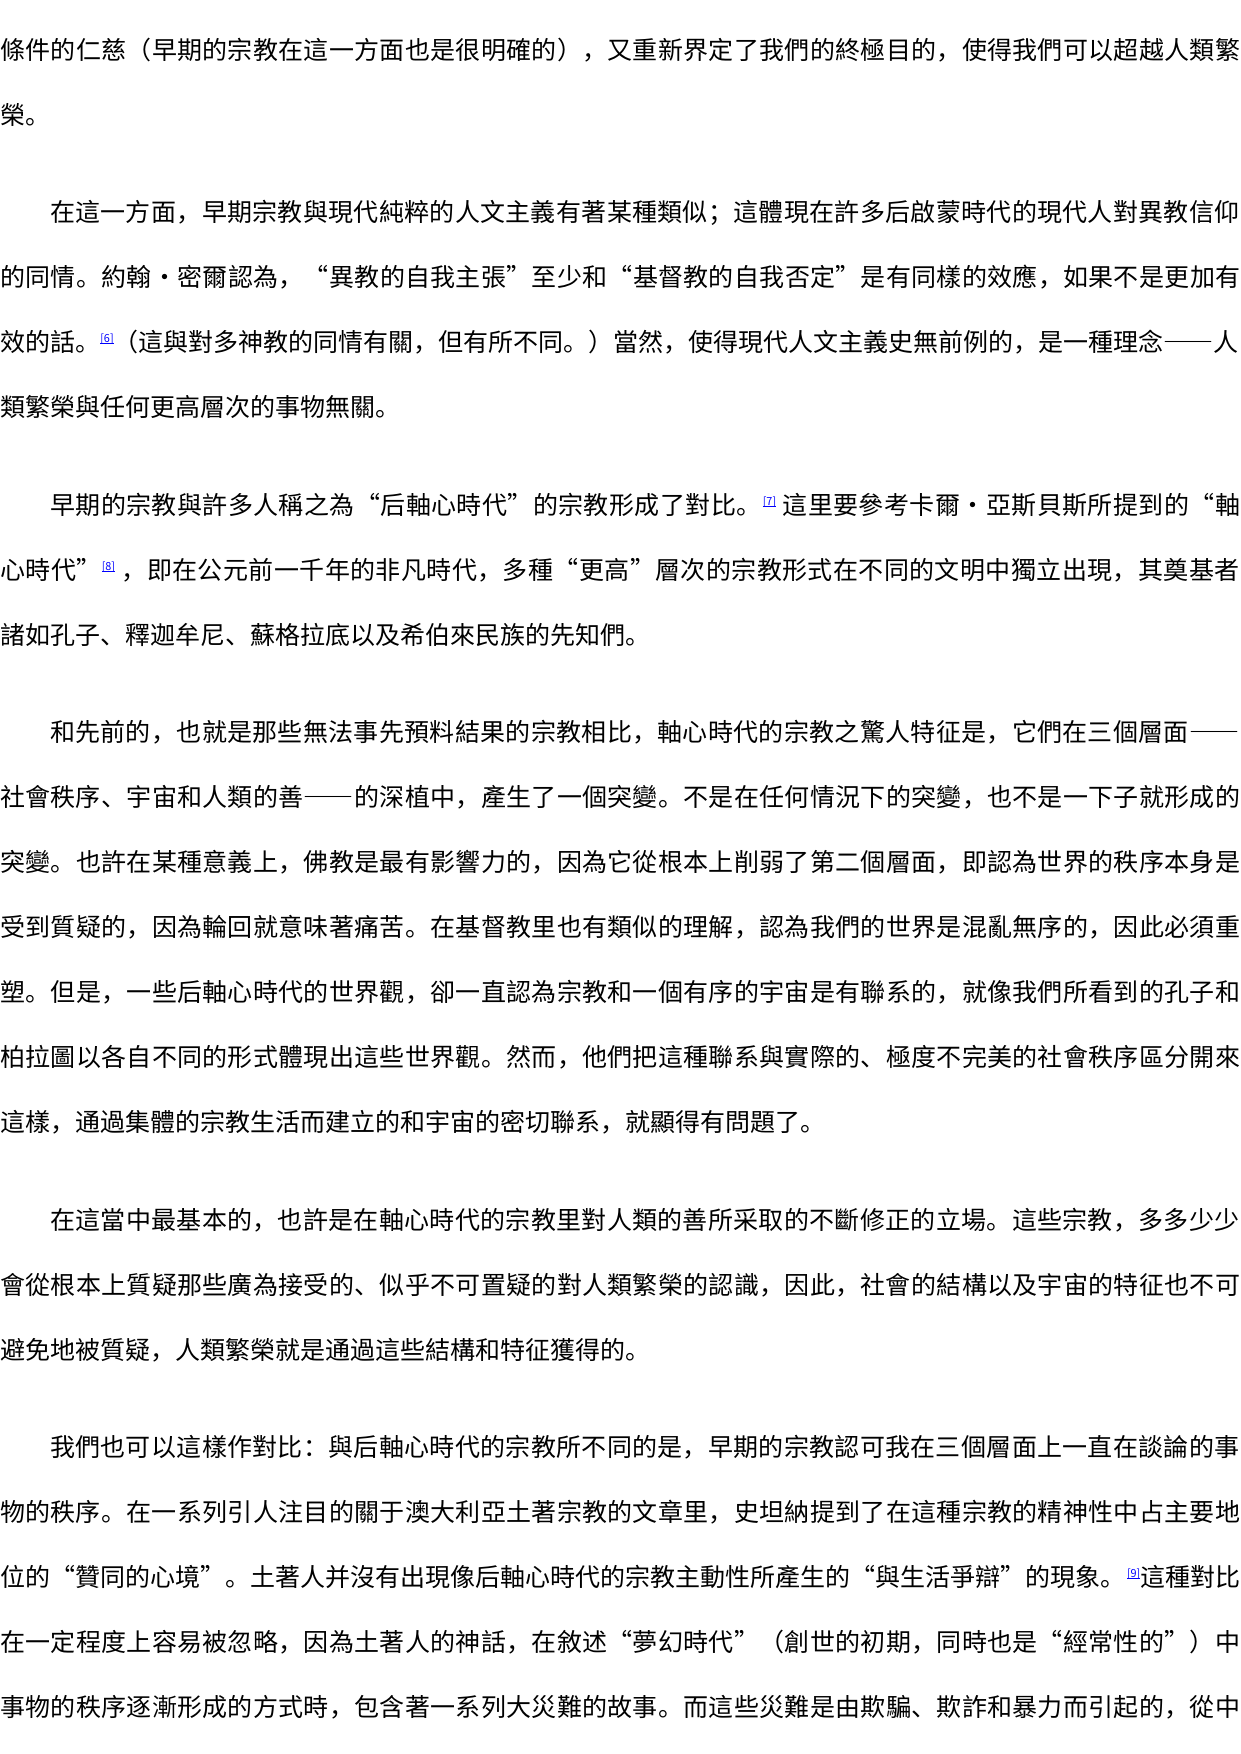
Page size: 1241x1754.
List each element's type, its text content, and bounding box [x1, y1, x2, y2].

text 早期的宗教與許多人稱之為“后軸心時代”的宗教形成了對比。[7] 這里要參考卡爾·亞斯貝斯所提到的“軸心時代”[8] ，即在公元前一千年的非凡時代，多種“更高”層次的宗教形式在不同的文明中獨立出現，其奠基者諸如孔子、釋迦牟尼、蘇格拉底以及希伯來民族的先知們。 [0, 471, 1240, 666]
text 在這一方面，早期宗教與現代純粹的人文主義有著某種類似；這體現在許多后啟蒙時代的現代人對異教信仰的同情。約翰·密爾認為，“異教的自我主張”至少和“基督教的自我否定”是有同樣的效應，如果不是更加有效的話。[6]（這與對多神教的同情有關，但有所不同。）當然，使得現代人文主義史無前例的，是一種理念——人類繁榮與任何更高層次的事物無關。 [0, 178, 1240, 438]
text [0, 1413, 1240, 1738]
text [0, 16, 1240, 146]
text 在這當中最基本的，也許是在軸心時代的宗教里對人類的善所采取的不斷修正的立場。這些宗教，多多少少會從根本上質疑那些廣為接受的、似乎不可置疑的對人類繁榮的認識，因此，社會的結構以及宇宙的特征也不可避免地被質疑，人類繁榮就是通過這些結構和特征獲得的。 [0, 1186, 1240, 1381]
text 和先前的，也就是那些無法事先預料結果的宗教相比，軸心時代的宗教之驚人特征是，它們在三個層面——社會秩序、宇宙和人類的善——的深植中，產生了一個突變。不是在任何情況下的突變，也不是一下子就形成的突變。也許在某種意義上，佛教是最有影響力的，因為它從根本上削弱了第二個層面，即認為世界的秩序本身是受到質疑的，因為輪回就意味著痛苦。在基督教里也有類似的理解，認為我們的世界是混亂無序的，因此必須重塑。但是，一些后軸心時代的世界觀，卻一直認為宗教和一個有序的宇宙是有聯系的，就像我們所看到的孔子和柏拉圖以各自不同的形式體現出這些世界觀。然而，他們把這種聯系與實際的、極度不完美的社會秩序區分開來，這樣，通過集體的宗教生活而建立的和宇宙的密切聯系，就顯得有問題了。 [0, 698, 1240, 1153]
